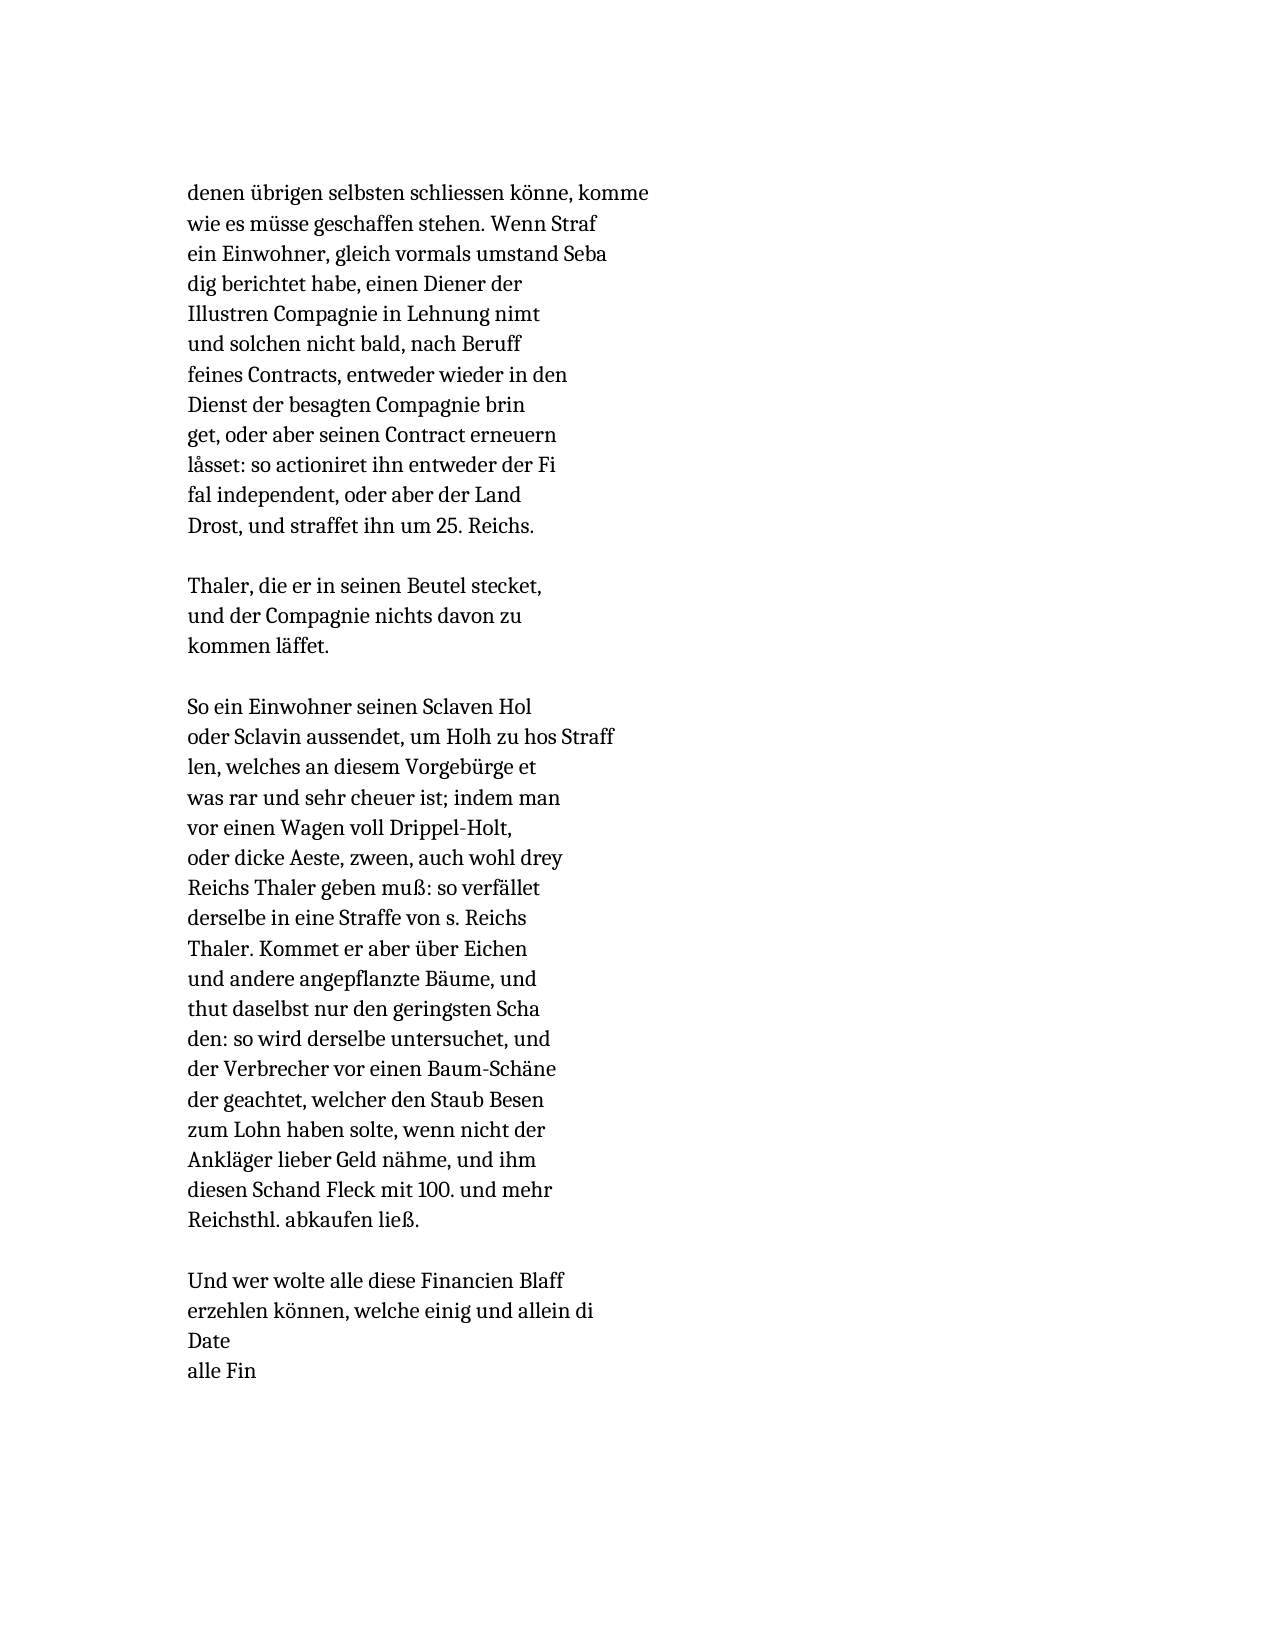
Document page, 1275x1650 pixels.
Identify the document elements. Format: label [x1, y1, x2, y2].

text [187, 150, 1087, 1415]
